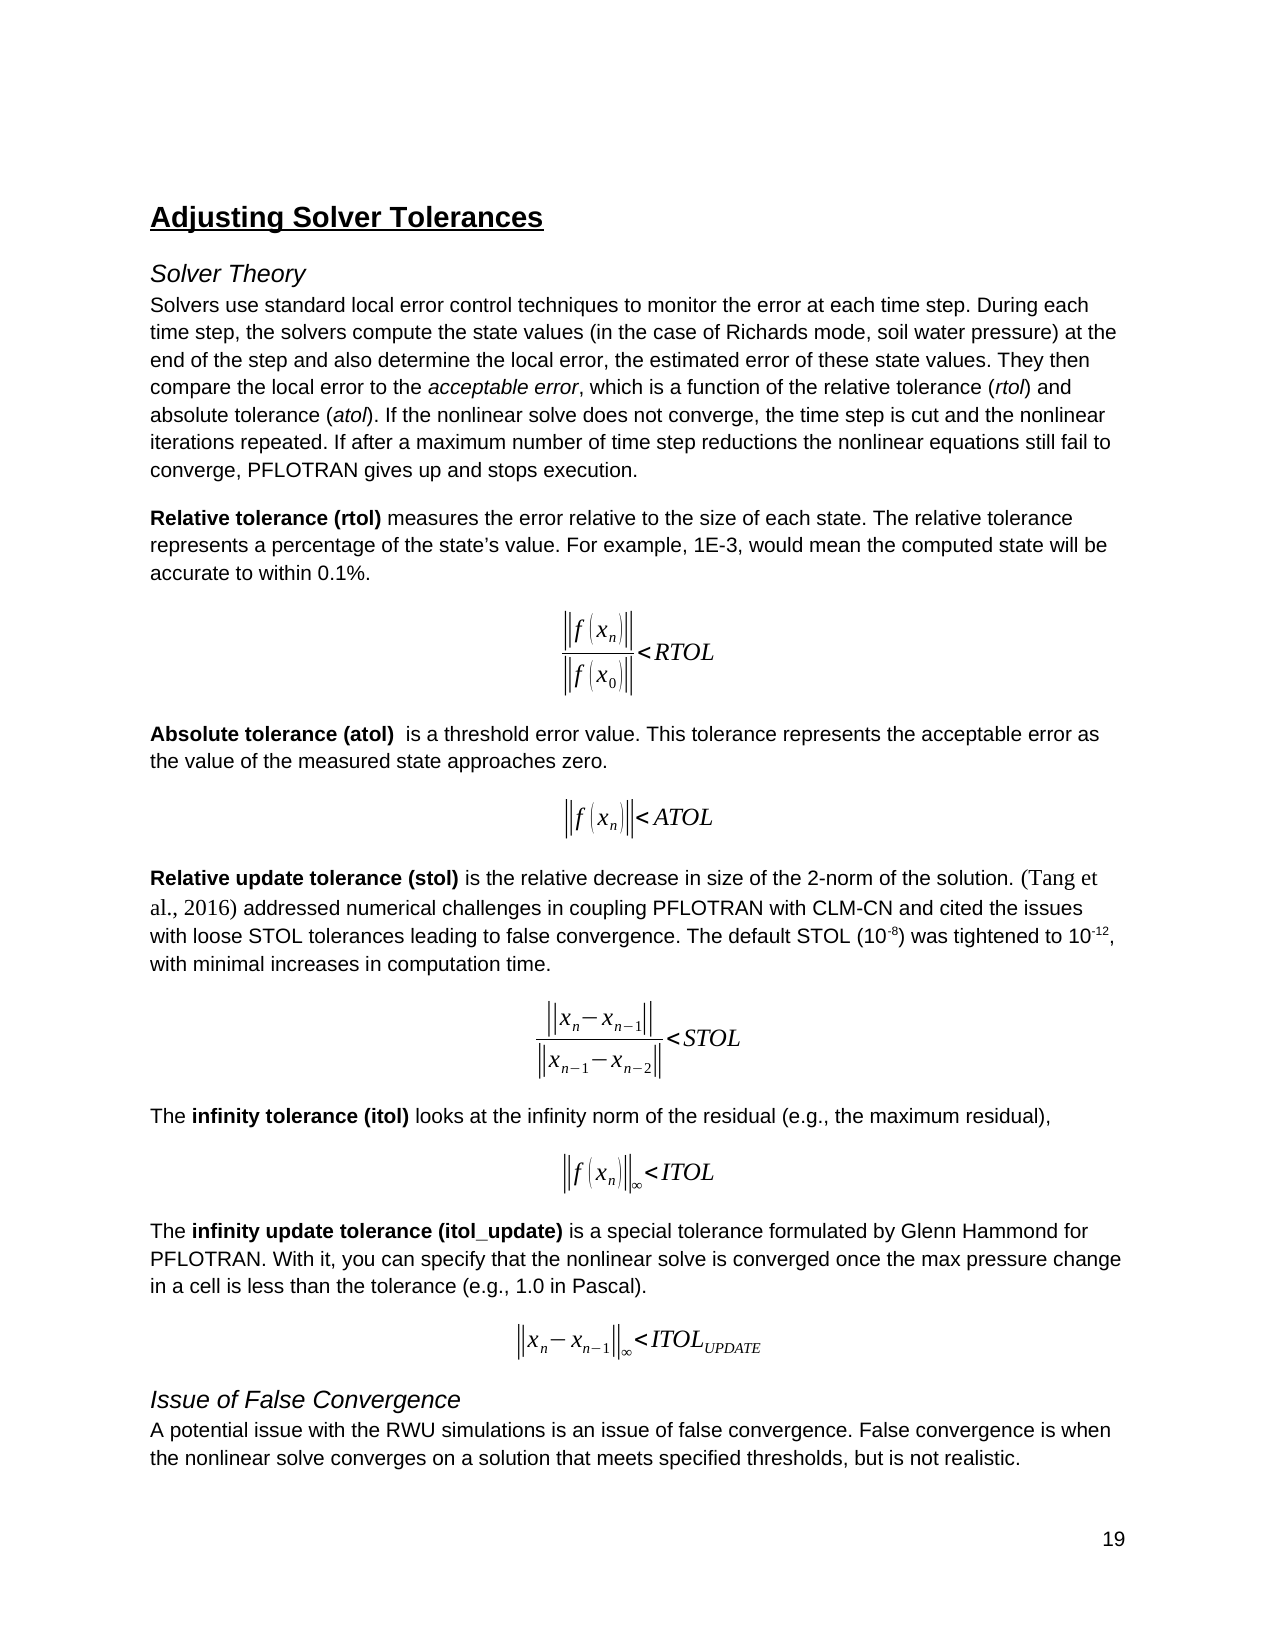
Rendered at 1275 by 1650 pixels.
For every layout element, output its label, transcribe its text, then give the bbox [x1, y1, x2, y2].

text Absolute tolerance (atol) is a threshold error value. This tolerance represents the acceptable error as the value of the measured state approaches zero. [150, 722, 1125, 773]
text The infinity tolerance (itol) looks at the infinity norm of the residual (e.g., the maximum residual), [150, 1104, 1125, 1128]
text Relative update tolerance (stol) is the relative decrease in size of the 2-norm of the solution. (Tang et al., 2016) addressed numerical challenges in coupling PFLOTRAN with CLM-CN and cited the issues with loose STOL tolerances leading to false convergence. The default STOL (10-8) was tightened to 10-12, with minimal increases in computation time. [150, 864, 1125, 976]
text Solvers use standard local error control techniques to monitor the error at each time step. During each time step, the solvers compute the state values (in the case of Richards mode, soil water pressure) at the end of the step and also determine the local error, the estimated error of these state values. They then compare the local error to the acceptable error, which is a function of the relative tolerance (rtol) and absolute tolerance (atol). If the nonlinear solve does not converge, the time step is cut and the nonlinear iterations repeated. If after a maximum number of time step reductions the nonlinear equations still fail to converge, PFLOTRAN gives up and stops execution. [150, 292, 1125, 481]
text The infinity update tolerance (itol_update) is a special tolerance formulated by Glenn Hammond for PFLOTRAN. With it, you can specify that the nonlinear solve is converged once the max pressure change in a cell is less than the tolerance (e.g., 1.0 in Pascal). [150, 1219, 1125, 1298]
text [150, 1418, 1125, 1470]
text Relative tolerance (rtol) measures the error relative to the size of each state. The relative tolerance represents a percentage of the state’s value. For example, 1E-3, would mean the computed state will be accurate to within 0.1%. [150, 506, 1125, 585]
subtitle Solver Theory [150, 259, 1125, 288]
subtitle Issue of False Convergence [150, 1385, 1125, 1414]
subtitle Adjusting Solver Tolerances [150, 200, 1125, 233]
